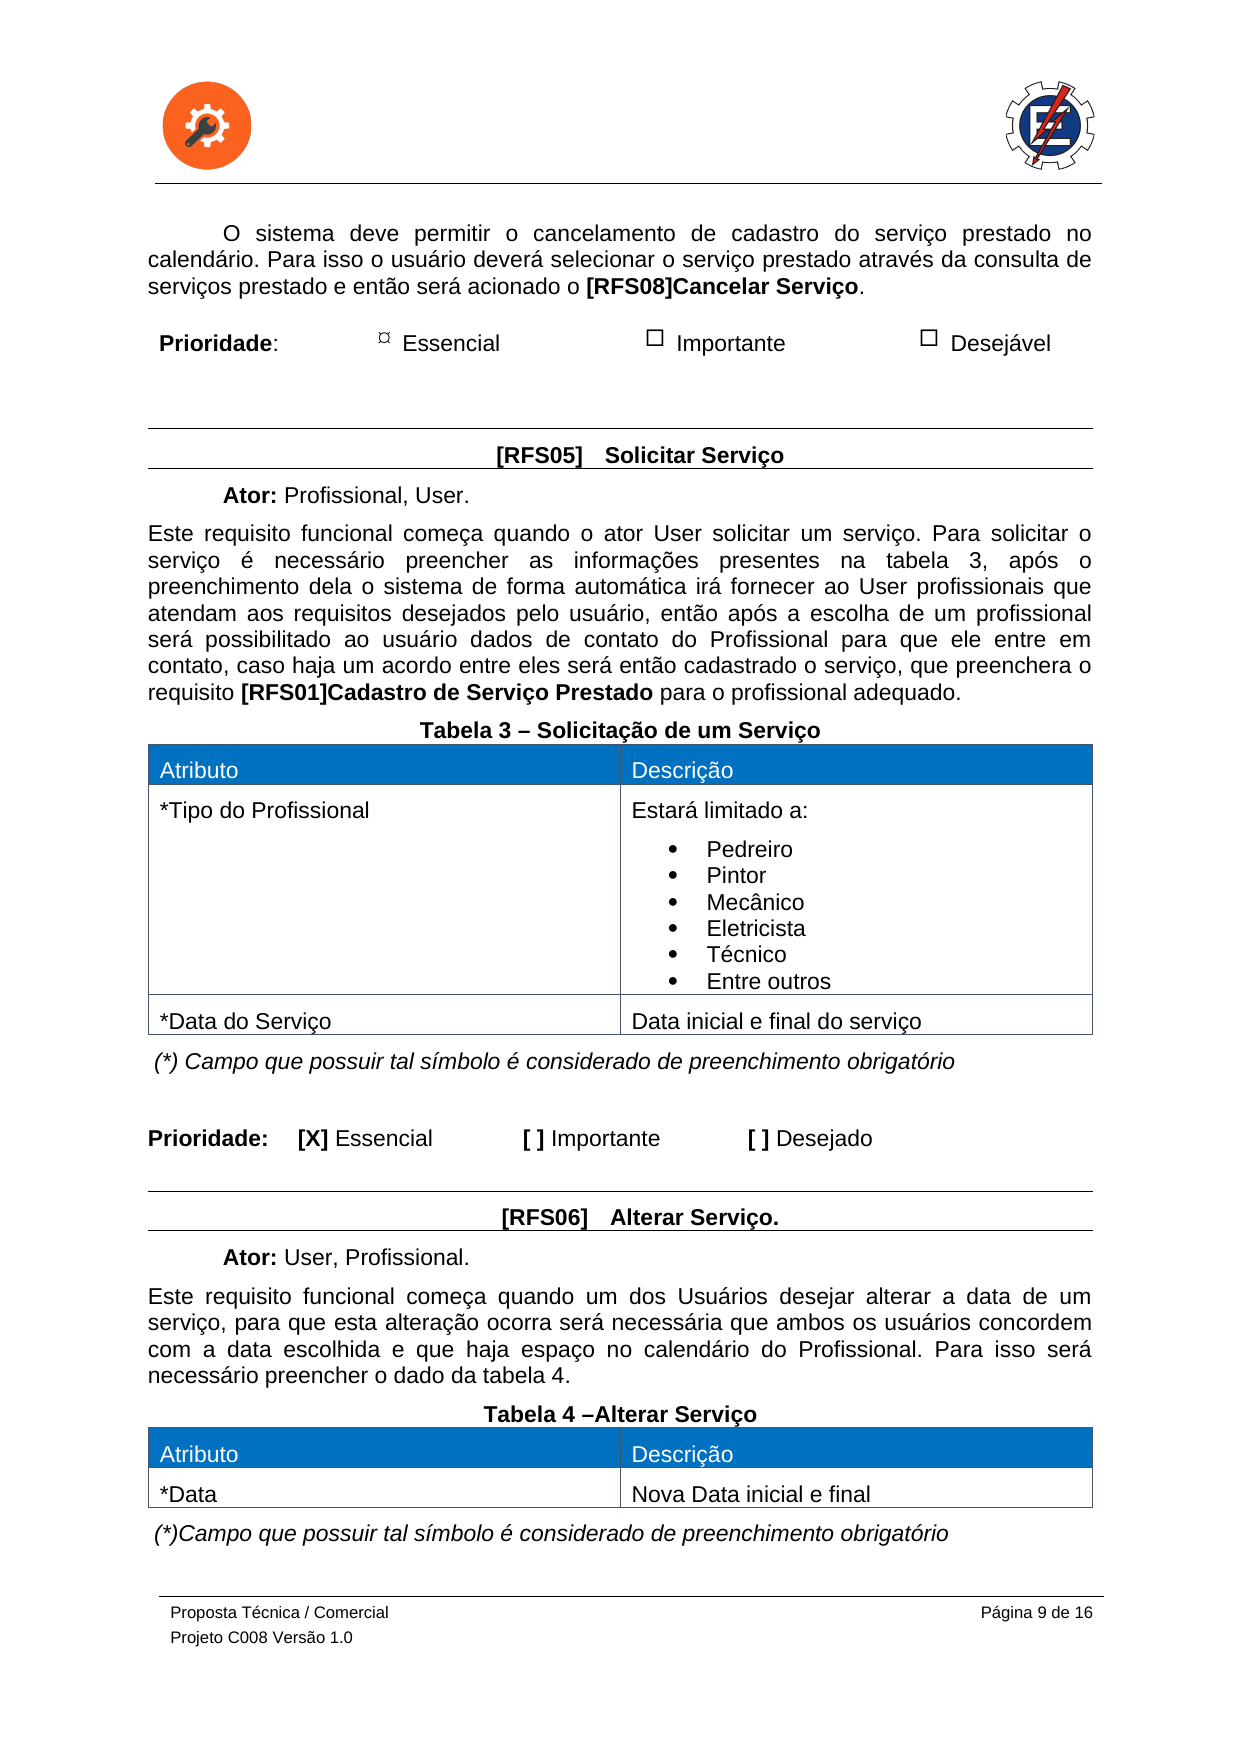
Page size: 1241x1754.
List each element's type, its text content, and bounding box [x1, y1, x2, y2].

text Ator: User, Profissional. [148, 1244, 1092, 1270]
text O sistema deve permitir o cancelamento de cadastro do serviço prestado no calendário. Para isso o usuário deverá selecionar o serviço prestado através da consulta de serviços prestado e então será acionado o [RFS08]Cancelar Serviço. [148, 220, 1092, 299]
table_header Solicitar Serviço [148, 429, 1092, 468]
picture [162, 81, 252, 170]
table_cell *Tipo do Profissional [149, 785, 620, 994]
text (*) Campo que possuir tal símbolo é considerado de preenchimento obrigatório [148, 1048, 1092, 1074]
table_header [902, 305, 950, 389]
table_header [354, 305, 402, 389]
table_header Alterar Serviço. [148, 1192, 1092, 1230]
table_header [628, 305, 676, 389]
text Este requisito funcional começa quando um dos Usuários desejar alterar a data de um serviço, para que esta alteração ocorra será necessária que ambos os usuários concordem com a data escolhida e que haja espaço no calendário do Profissional. Para isso será necessário preencher o dado da tabela 4. [148, 1283, 1092, 1388]
table_header Importante [676, 305, 902, 389]
table_cell Data inicial e final do serviço [621, 995, 1092, 1034]
text Este requisito funcional começa quando o ator User solicitar um serviço. Para solicitar o serviço é necessário preencher as informações presentes na tabela 3, após o preenchimento dela o sistema de forma automática irá fornecer ao User profissionais que atendam aos requisitos desejados pelo usuário, então após a escolha de um profissional será possibilitado ao usuário dados de contato do Profissional para que ele entre em contato, caso haja um acordo entre eles será então cadastrado o serviço, que preenchera o requisito [RFS01]Cadastro de Serviço Prestado para o profissional adequado. [148, 520, 1092, 705]
text (*)Campo que possuir tal símbolo é considerado de preenchimento obrigatório [148, 1520, 1092, 1547]
table_cell *Data do Serviço [149, 995, 620, 1034]
table_header Atributo [149, 745, 620, 784]
table_cell *Data [149, 1468, 620, 1507]
table_header Atributo [149, 1428, 620, 1467]
table_cell Estará limitado a: Pedreiro Pintor Mecânico Eletricista Técnico Entre outros [621, 785, 1092, 994]
table_header Descrição [621, 1428, 1092, 1467]
text Prioridade: [X] Essencial [ ] Importante [ ] Desejado [148, 1125, 1092, 1152]
text Tabela 4 –Alterar Serviço [148, 1401, 1092, 1427]
text Ator: Profissional, User. [148, 482, 1092, 508]
text Tabela 3 – Solicitação de um Serviço [148, 717, 1092, 744]
table_header Descrição [621, 745, 1092, 784]
table_cell Nova Data inicial e final [621, 1468, 1092, 1507]
picture [1005, 81, 1095, 170]
table_header Desejável [950, 305, 1108, 389]
table_header Essencial [402, 305, 628, 389]
table_header Prioridade: [148, 305, 353, 389]
